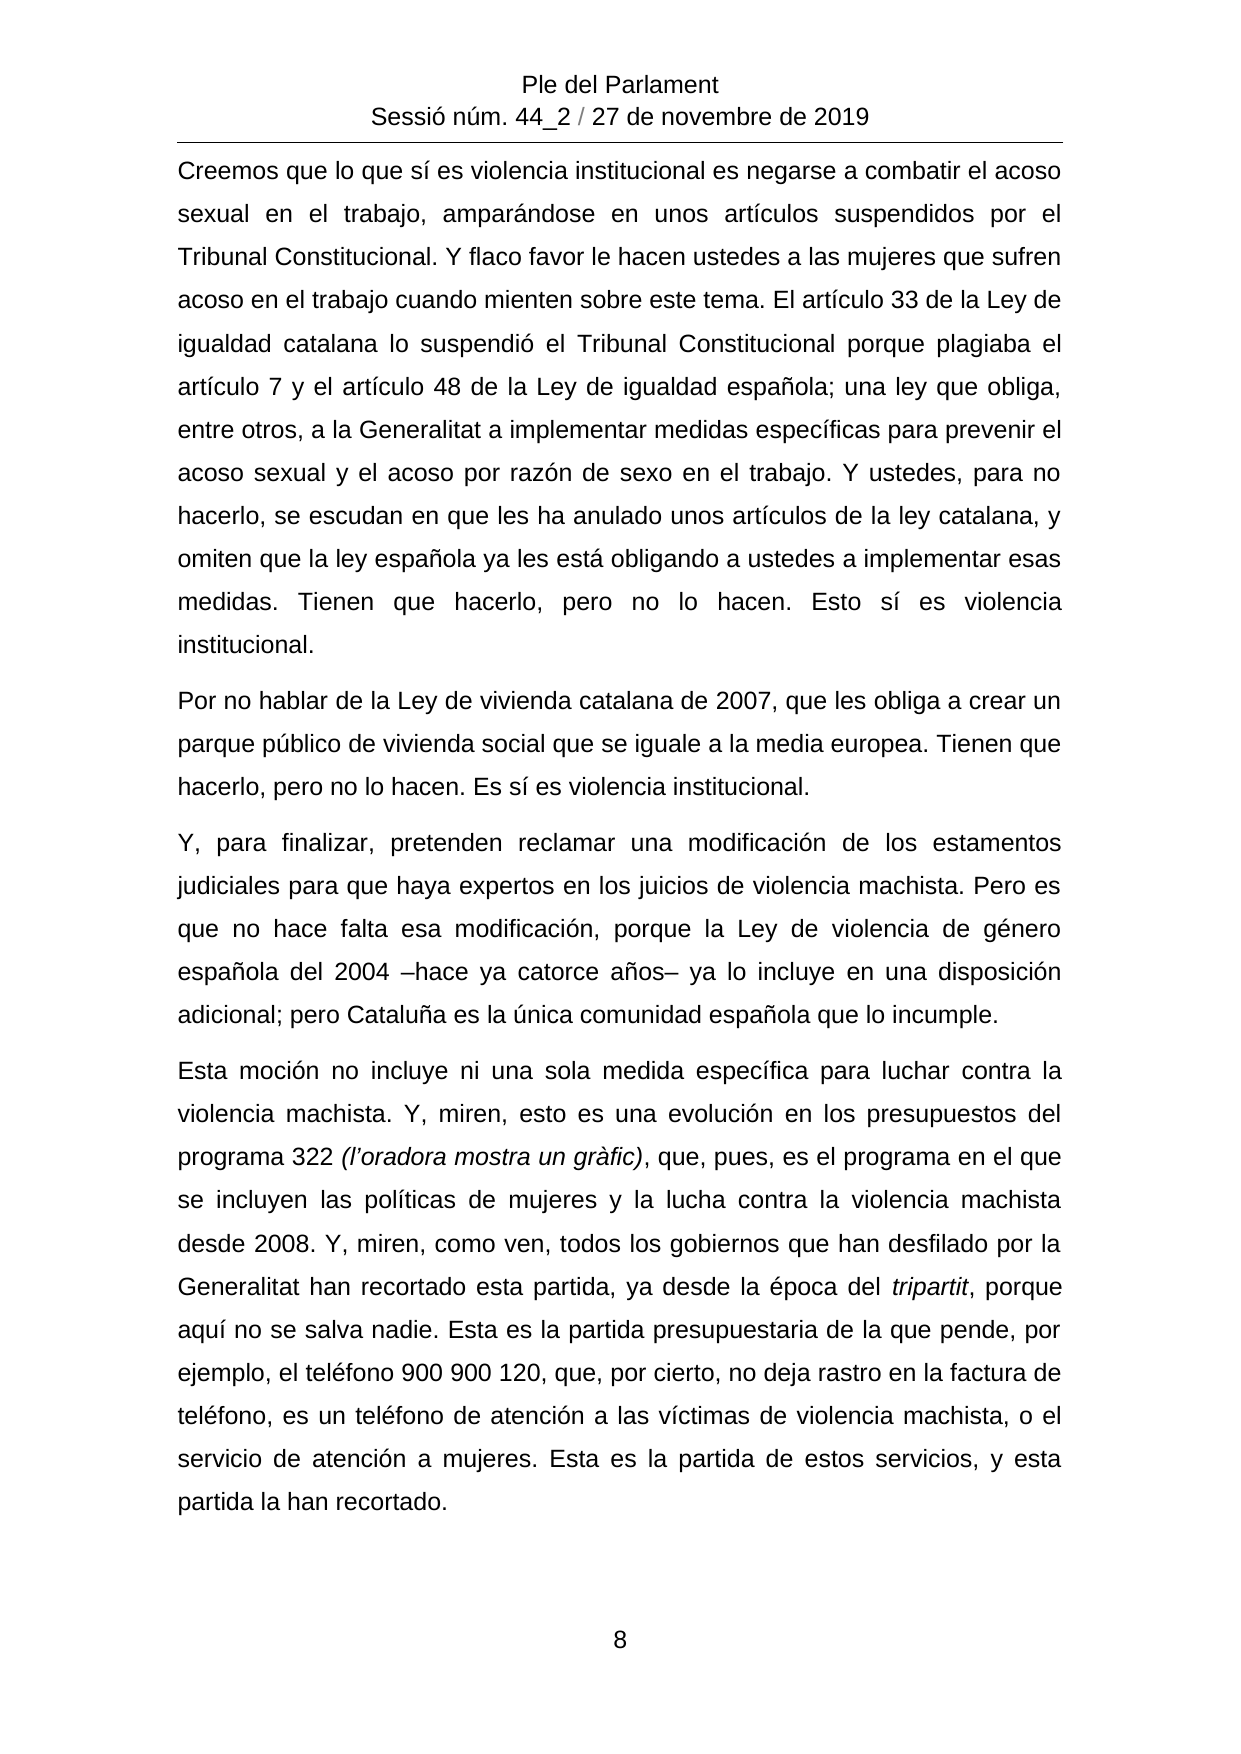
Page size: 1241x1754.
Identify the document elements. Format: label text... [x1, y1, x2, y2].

text Esta moción no incluye ni una sola medida específica para luchar contra la violencia machista. Y, miren, esto es una evolución en los presupuestos del programa 322 (l’oradora mostra un gràfic), que, pues, es el programa en el que se incluyen las políticas de mujeres y la lucha contra la violencia machista desde 2008. Y, miren, como ven, todos los gobiernos que han desfilado por la Generalitat han recortado esta partida, ya desde la época del tripartit, porque aquí no se salva nadie. Esta es la partida presupuestaria de la que pende, por ejemplo, el teléfono 900 900 120, que, por cierto, no deja rastro en la factura de teléfono, es un teléfono de atención a las víctimas de violencia machista, o el servicio de atención a mujeres. Esta es la partida de estos servicios, y esta partida la han recortado. [177, 1056, 1063, 1516]
text Por no hablar de la Ley de vivienda catalana de 2007, que les obliga a crear un parque público de vivienda social que se iguale a la media europea. Tienen que hacerlo, pero no lo hacen. Es sí es violencia institucional. [177, 686, 1063, 801]
text Creemos que lo que sí es violencia institucional es negarse a combatir el acoso sexual en el trabajo, amparándose en unos artículos suspendidos por el Tribunal Constitucional. Y flaco favor le hacen ustedes a las mujeres que sufren acoso en el trabajo cuando mienten sobre este tema. El artículo 33 de la Ley de igualdad catalana lo suspendió el Tribunal Constitucional porque plagiaba el artículo 7 y el artículo 48 de la Ley de igualdad española; una ley que obliga, entre otros, a la Generalitat a implementar medidas específicas para prevenir el acoso sexual y el acoso por razón de sexo en el trabajo. Y ustedes, para no hacerlo, se escudan en que les ha anulado unos artículos de la ley catalana, y omiten que la ley española ya les está obligando a ustedes a implementar esas medidas. Tienen que hacerlo, pero no lo hacen. Esto sí es violencia institucional. [177, 156, 1063, 659]
text Y, para finalizar, pretenden reclamar una modificación de los estamentos judiciales para que haya expertos en los juicios de violencia machista. Pero es que no hace falta esa modificación, porque la Ley de violencia de género española del 2004 –hace ya catorce años– ya lo incluye en una disposición adicional; pero Cataluña es la única comunidad española que lo incumple. [177, 828, 1063, 1029]
